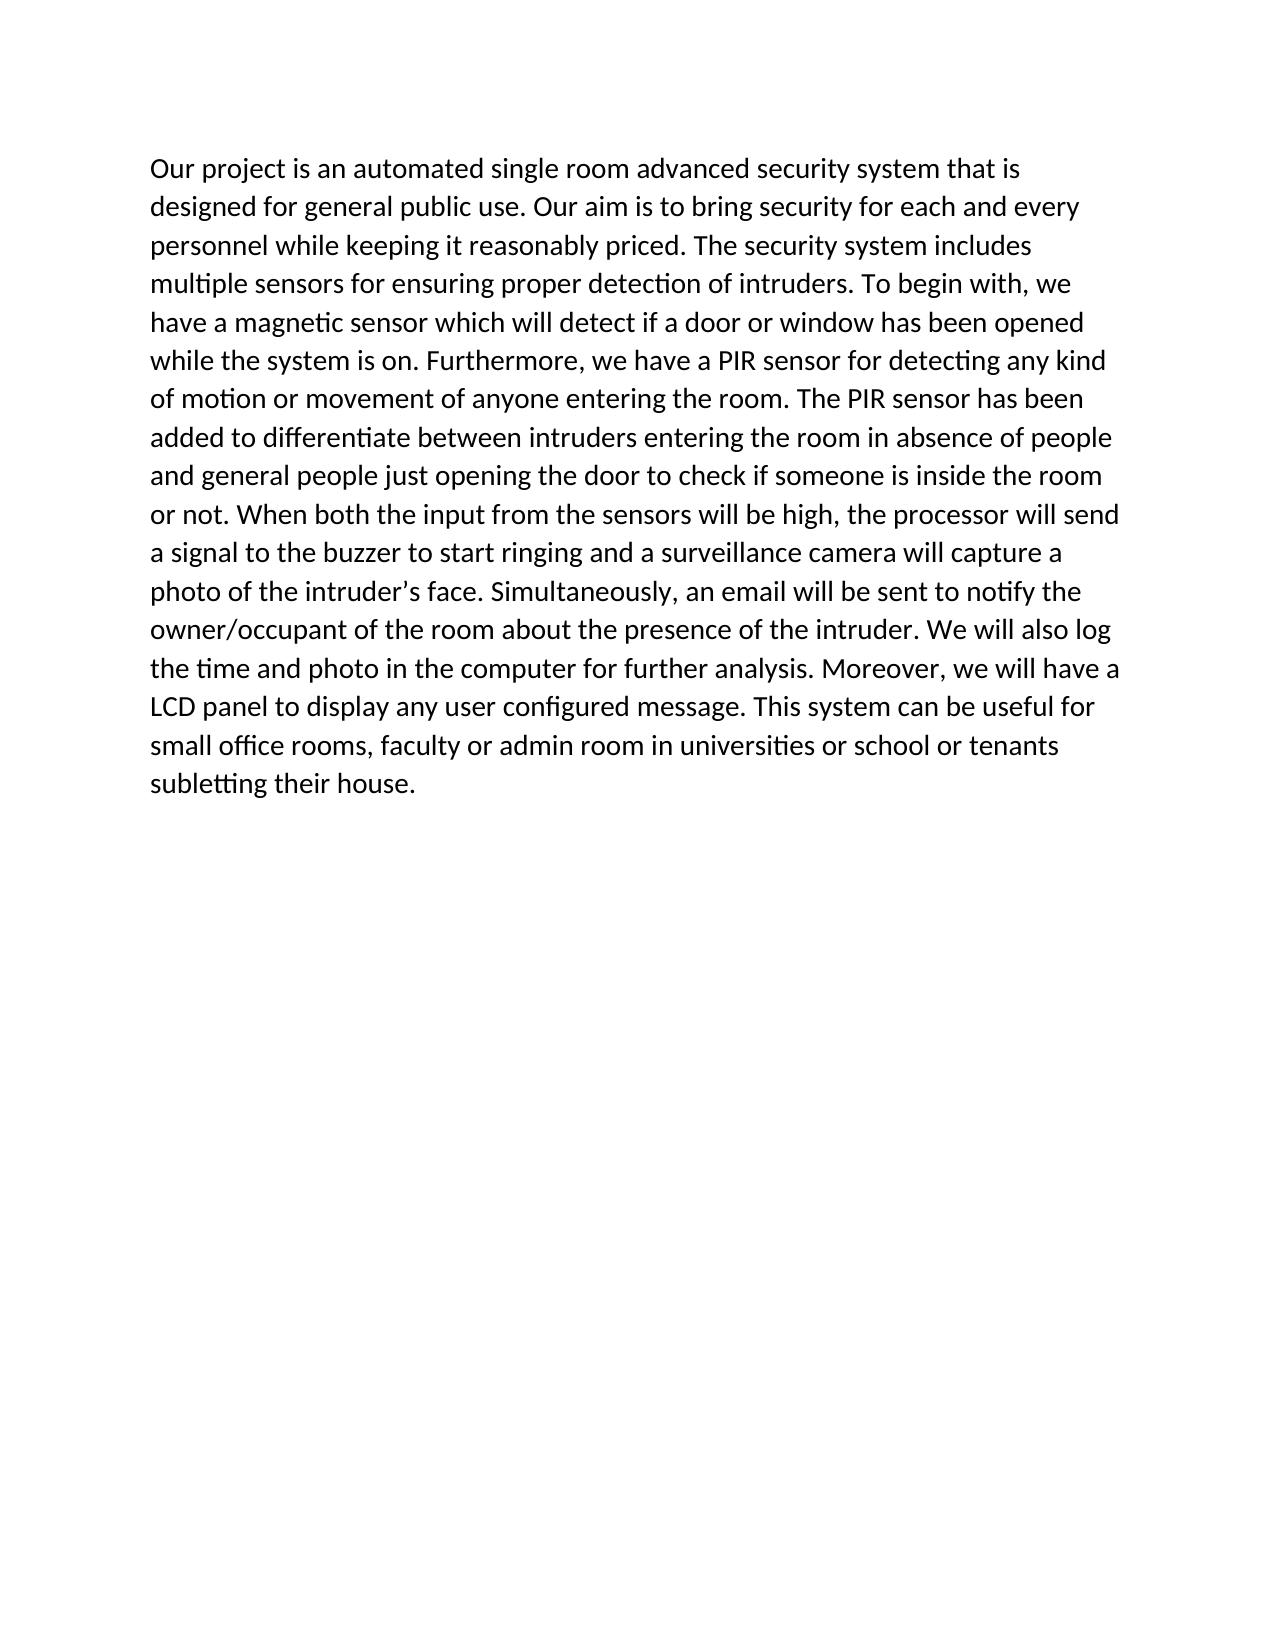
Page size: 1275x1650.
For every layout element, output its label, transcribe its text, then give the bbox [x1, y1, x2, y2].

text Our project is an automated single room advanced security system that is designed for general public use. Our aim is to bring security for each and every personnel while keeping it reasonably priced. The security system includes multiple sensors for ensuring proper detection of intruders. To begin with, we have a magnetic sensor which will detect if a door or window has been opened while the system is on. Furthermore, we have a PIR sensor for detecting any kind of motion or movement of anyone entering the room. The PIR sensor has been added to differentiate between intruders entering the room in absence of people and general people just opening the door to check if someone is inside the room or not. When both the input from the sensors will be high, the processor will send a signal to the buzzer to start ringing and a surveillance camera will capture a photo of the intruder’s face. Simultaneously, an email will be sent to notify the owner/occupant of the room about the presence of the intruder. We will also log the time and photo in the computer for further analysis. Moreover, we will have a LCD panel to display any user configured message. This system can be useful for small office rooms, faculty or admin room in universities or school or tenants subletting their house. [150, 150, 1125, 801]
